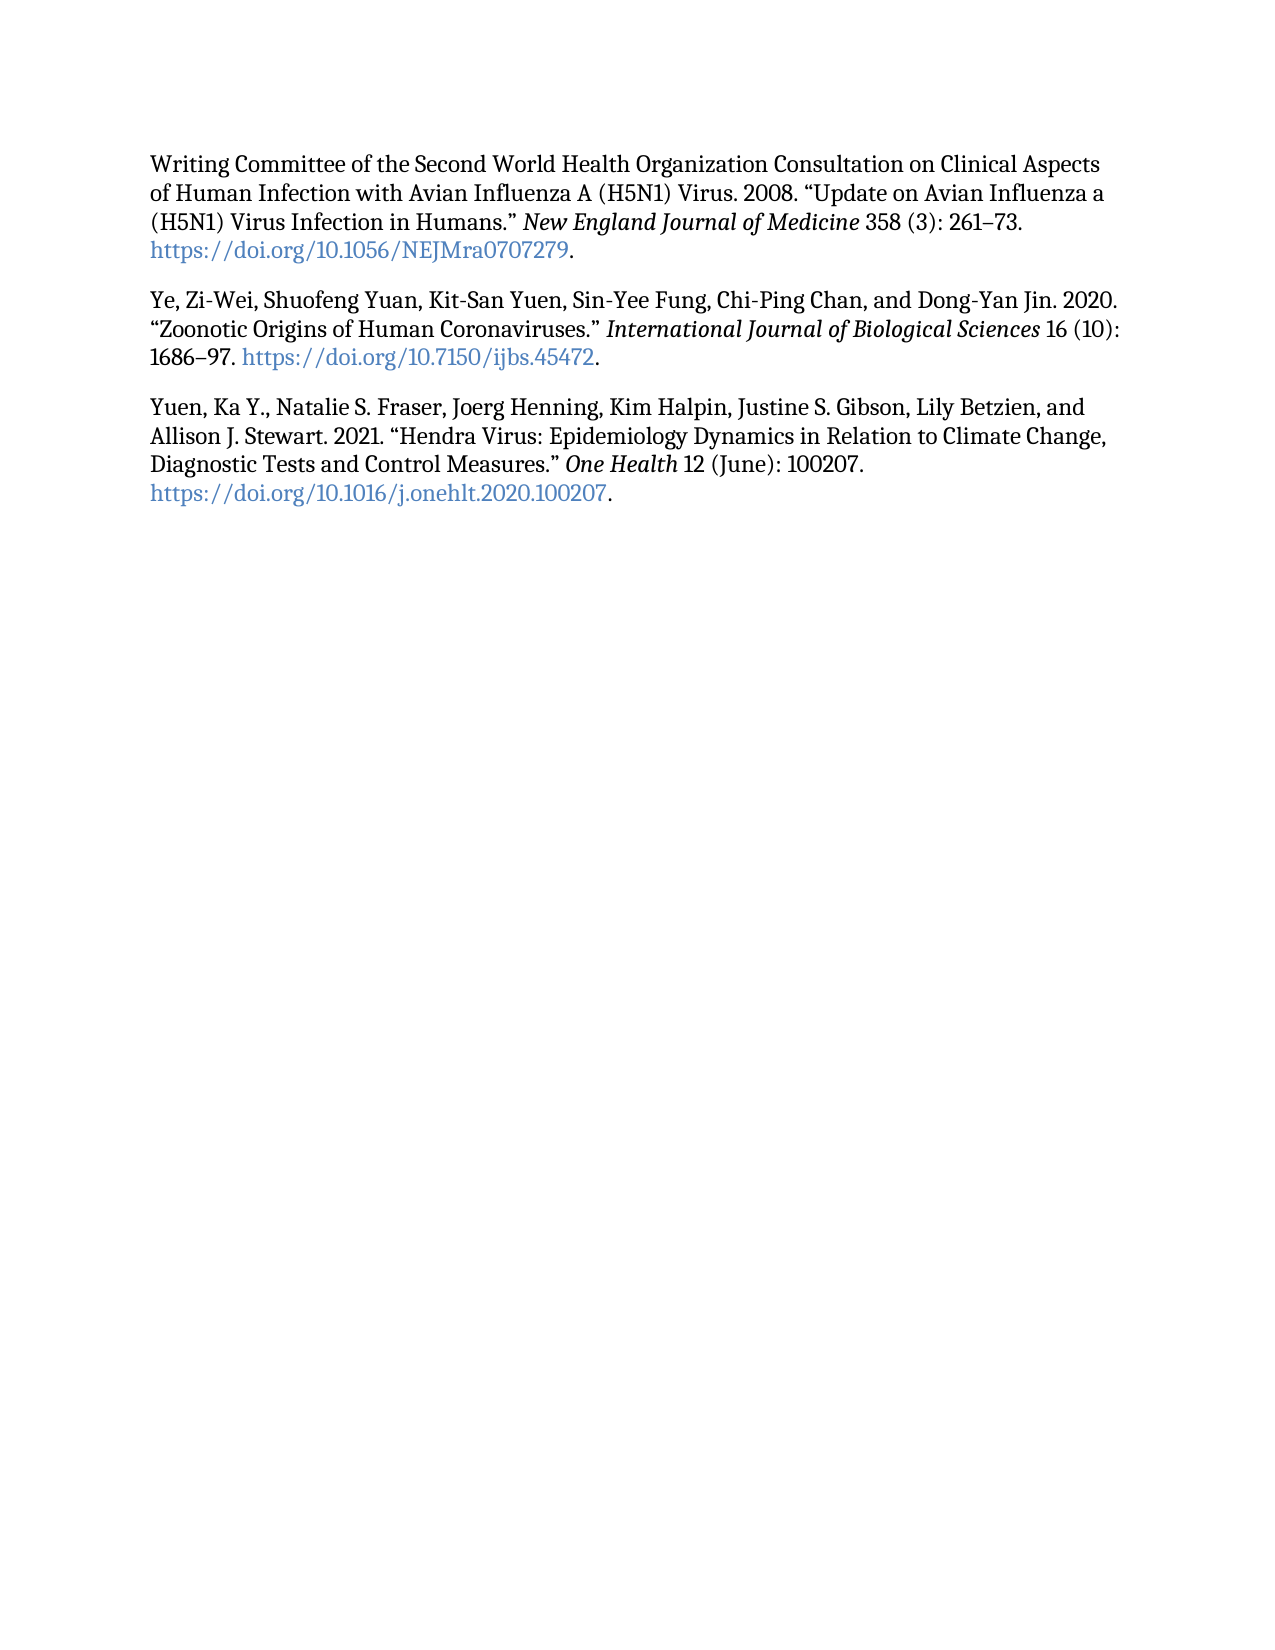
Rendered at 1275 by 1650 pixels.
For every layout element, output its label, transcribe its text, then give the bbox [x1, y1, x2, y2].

text Yuen, Ka Y., Natalie S. Fraser, Joerg Henning, Kim Halpin, Justine S. Gibson, Lily Betzien, and Allison J. Stewart. 2021. “Hendra Virus: Epidemiology Dynamics in Relation to Climate Change, Diagnostic Tests and Control Measures.” One Health 12 (June): 100207. https://doi.org/10.1016/j.onehlt.2020.100207. [150, 393, 1125, 508]
text Ye, Zi-Wei, Shuofeng Yuan, Kit-San Yuen, Sin-Yee Fung, Chi-Ping Chan, and Dong-Yan Jin. 2020. “Zoonotic Origins of Human Coronaviruses.” International Journal of Biological Sciences 16 (10): 1686–97. https://doi.org/10.7150/ijbs.45472. [150, 286, 1125, 372]
text Writing Committee of the Second World Health Organization Consultation on Clinical Aspects of Human Infection with Avian Influenza A (H5N1) Virus. 2008. “Update on Avian Influenza a (H5N1) Virus Infection in Humans.” New England Journal of Medicine 358 (3): 261–73. https://doi.org/10.1056/NEJMra0707279. [150, 150, 1125, 265]
